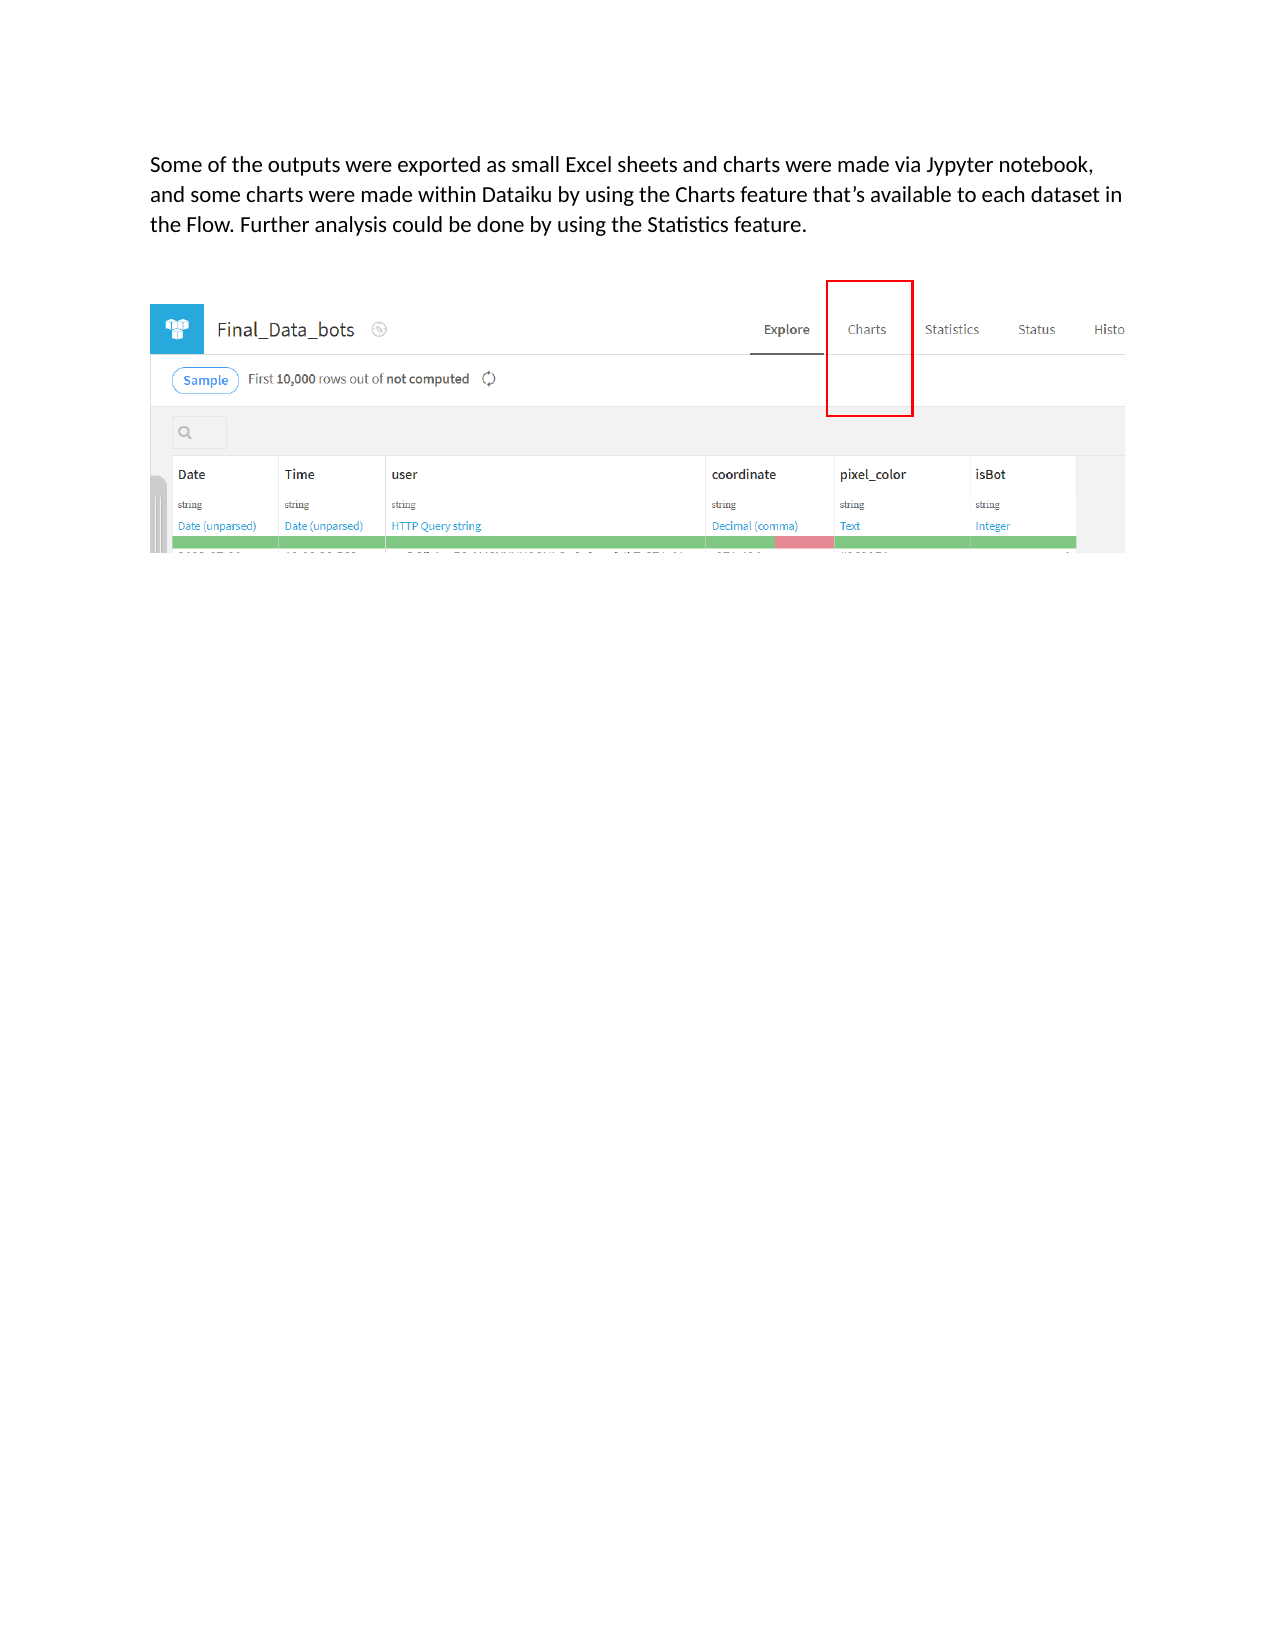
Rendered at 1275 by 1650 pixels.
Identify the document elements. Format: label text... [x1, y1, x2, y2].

picture [150, 304, 1125, 553]
text Some of the outputs were exported as small Excel sheets and charts were made via Jypyter notebook, and some charts were made within Dataiku by using the Charts feature that’s available to each dataset in the Flow. Further analysis could be done by using the Statistics feature. [150, 150, 1125, 238]
picture [828, 304, 911, 415]
